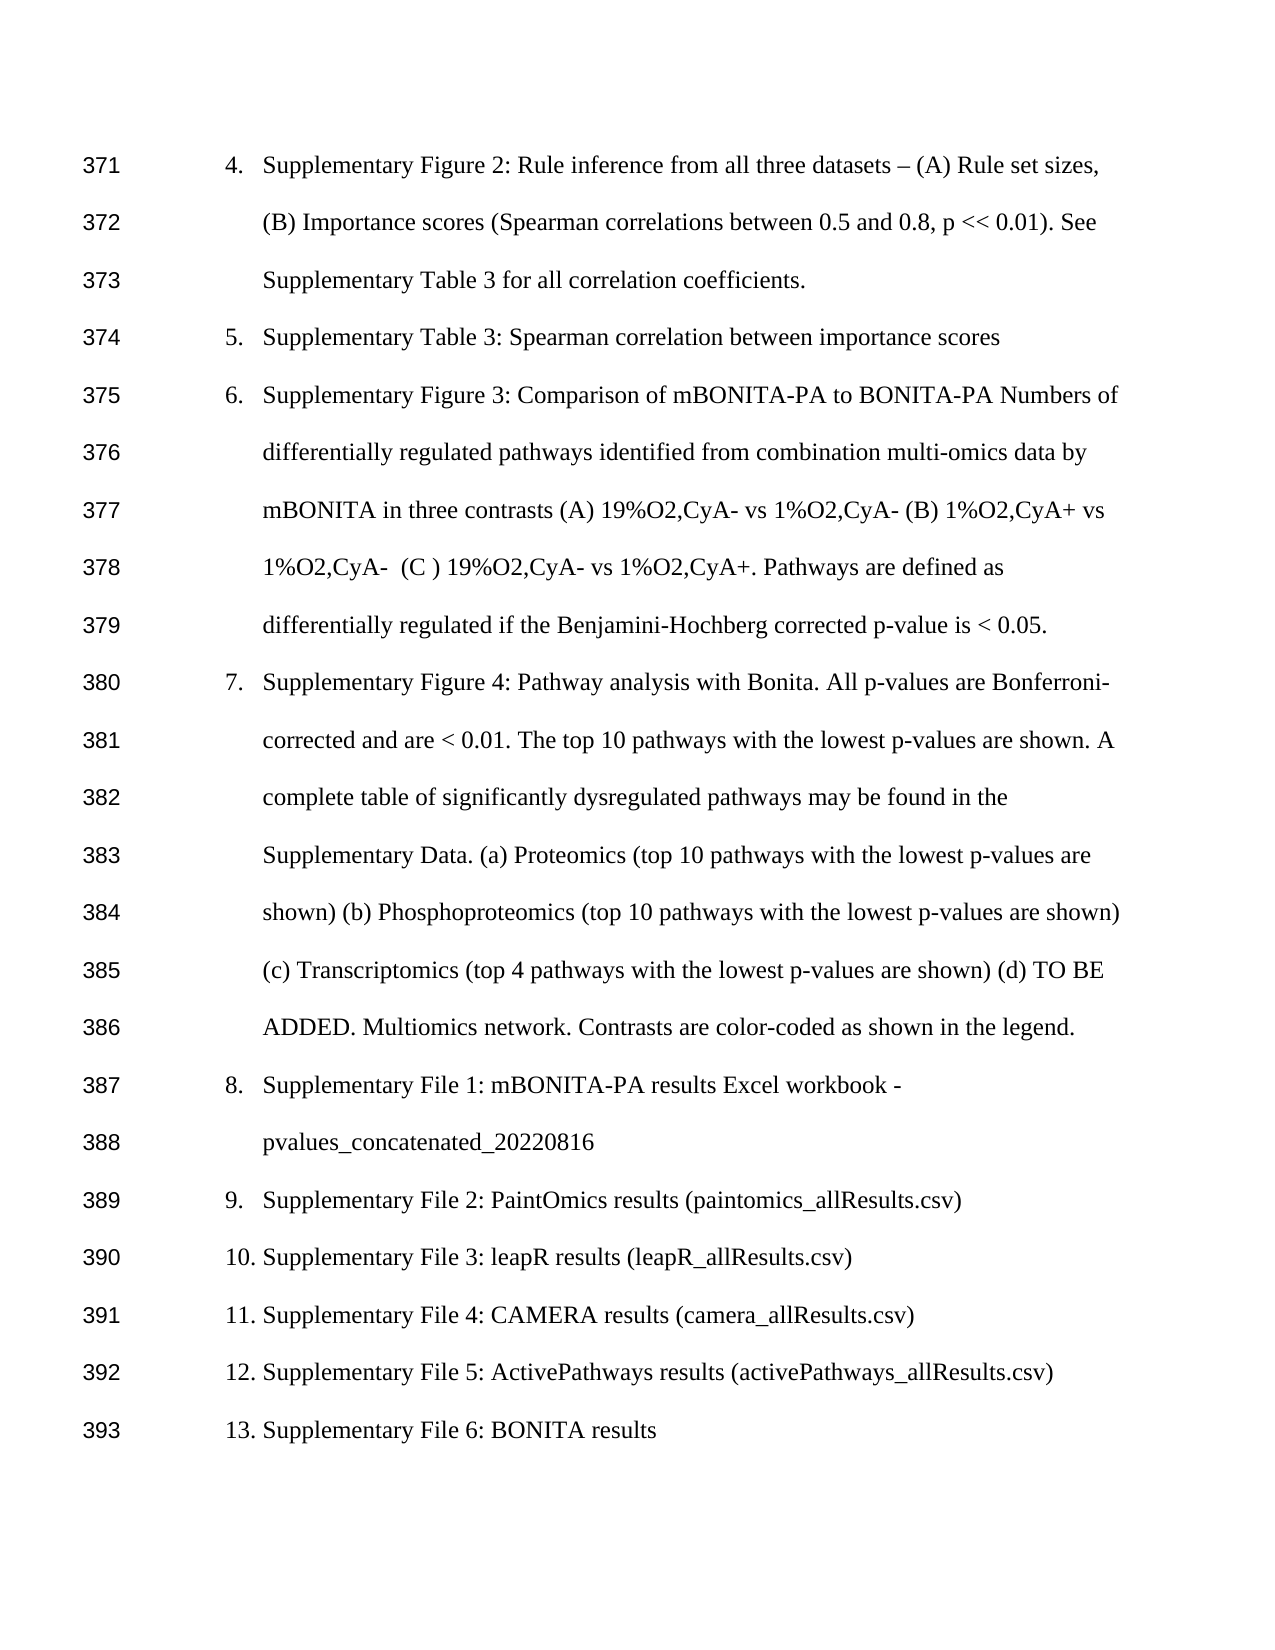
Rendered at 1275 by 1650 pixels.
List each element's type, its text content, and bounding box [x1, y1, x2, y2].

list Supplementary File 1: mBONITA-PA results Excel workbook - pvalues_concatenated_20220816 [225, 1070, 1125, 1156]
list Supplementary File 4: CAMERA results (camera_allResults.csv) [225, 1300, 1125, 1329]
list Supplementary Table 3: Spearman correlation between importance scores [225, 322, 1125, 351]
list Supplementary File 5: ActivePathways results (activePathways_allResults.csv) [225, 1357, 1125, 1386]
list Supplementary File 2: PaintOmics results (paintomics_allResults.csv) [225, 1185, 1125, 1214]
list Supplementary File 3: leapR results (leapR_allResults.csv) [225, 1242, 1125, 1271]
list Supplementary File 6: BONITA results [225, 1415, 1125, 1444]
list Supplementary Figure 2: Rule inference from all three datasets – (A) Rule set sizes, (B) Importance scores (Spearman correlations between 0.5 and 0.8, p << 0.01). See Supplementary Table 3 for all correlation coefficients. [225, 150, 1125, 294]
list Supplementary Figure 4: Pathway analysis with Bonita. All p-values are Bonferroni-corrected and are < 0.01. The top 10 pathways with the lowest p-values are shown. A complete table of significantly dysregulated pathways may be found in the Supplementary Data. (a) Proteomics (top 10 pathways with the lowest p-values are shown) (b) Phosphoproteomics (top 10 pathways with the lowest p-values are shown) (c) Transcriptomics (top 4 pathways with the lowest p-values are shown) (d) TO BE ADDED. Multiomics network. Contrasts are color-coded as shown in the legend. [225, 667, 1125, 1041]
